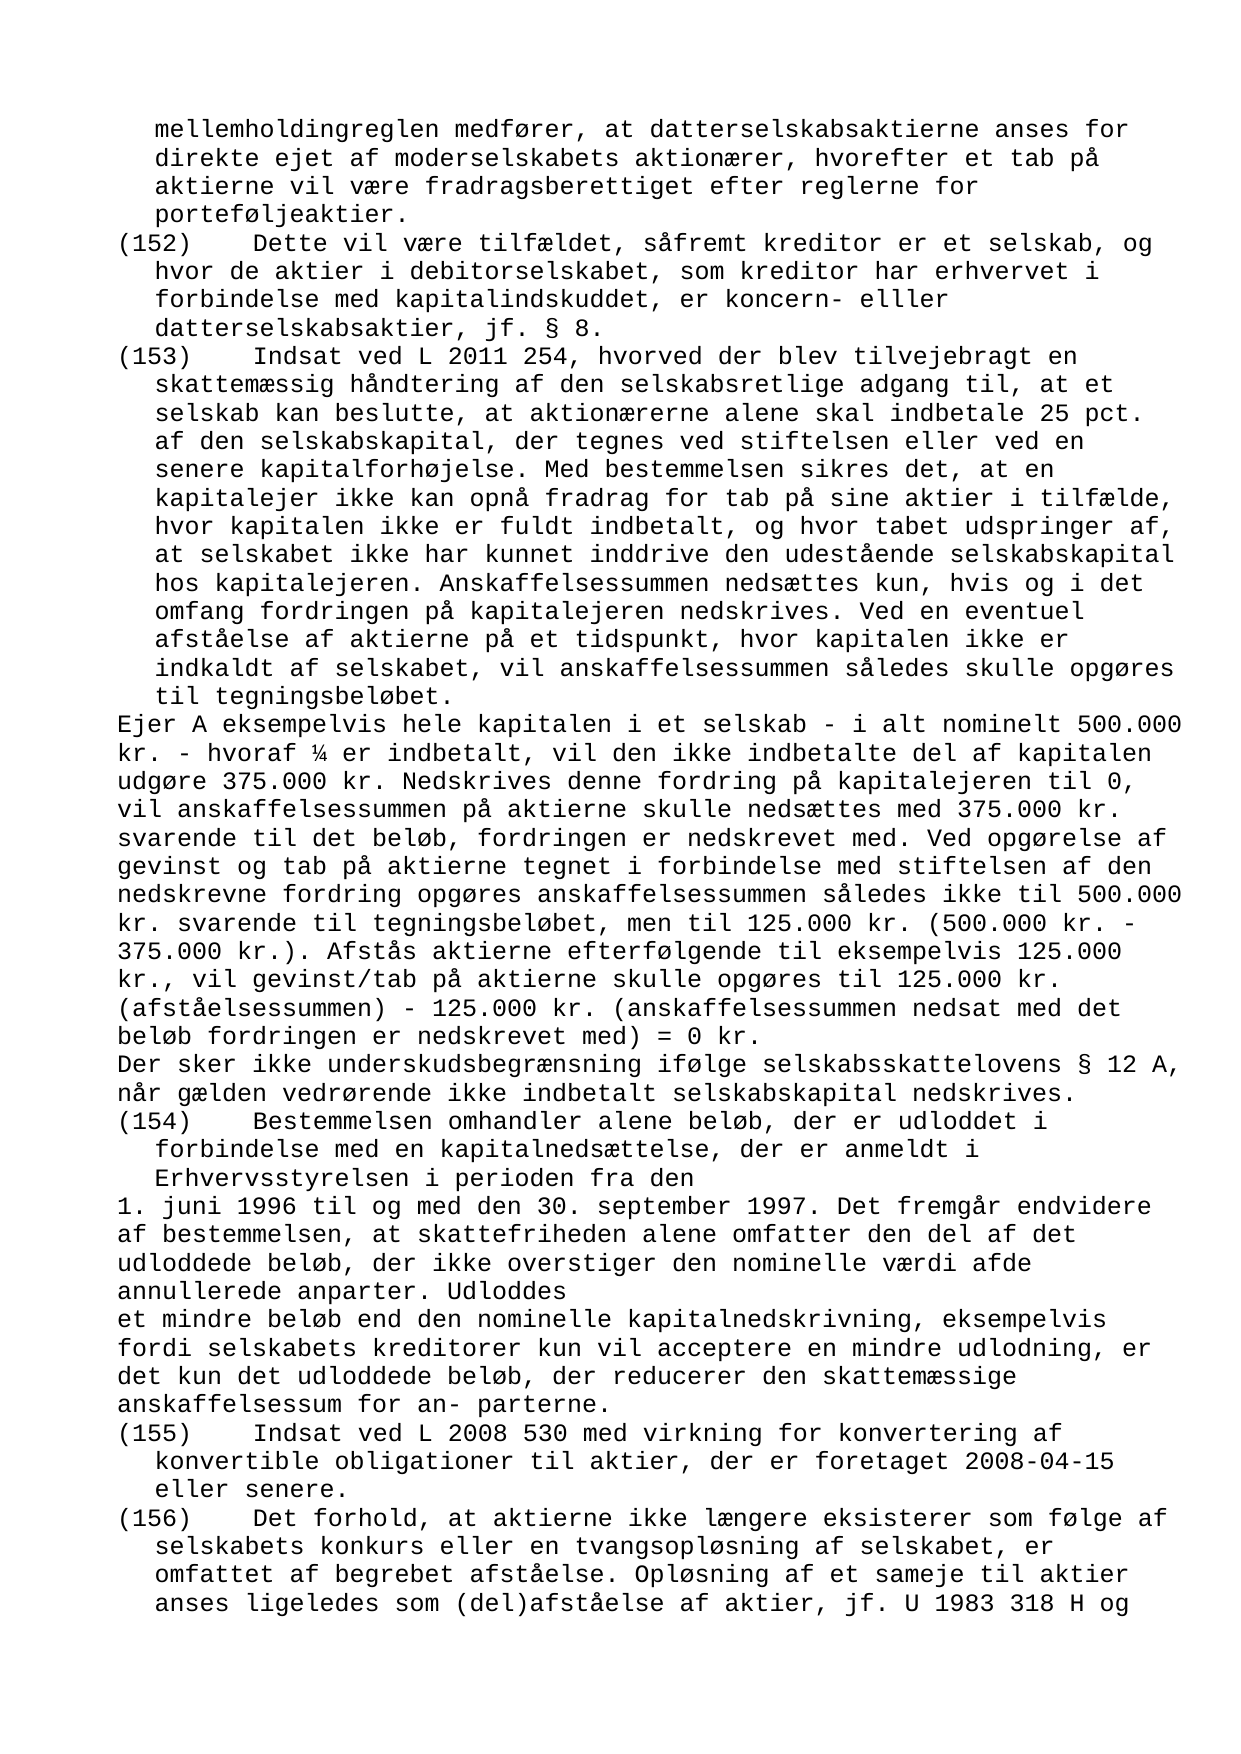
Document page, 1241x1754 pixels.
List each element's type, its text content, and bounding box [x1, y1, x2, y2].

text (153) Indsat ved L 2011 254, hvorved der blev tilvejebragt en skattemæssig håndtering af den selskabsretlige adgang til, at et selskab kan beslutte, at aktionærerne alene skal indbetale 25 pct. af den selskabskapital, der tegnes ved stiftelsen eller ved en senere kapitalforhøjelse. Med bestemmelsen sikres det, at en kapitalejer ikke kan opnå fradrag for tab på sine aktier i tilfælde, hvor kapitalen ikke er fuldt indbetalt, og hvor tabet udspringer af, at selskabet ikke har kunnet inddrive den udestående selskabskapital hos kapitalejeren. Anskaffelsessummen nedsættes kun, hvis og i det omfang fordringen på kapitalejeren nedskrives. Ved en eventuel afståelse af aktierne på et tidspunkt, hvor kapitalen ikke er indkaldt af selskabet, vil anskaffelsessummen således skulle opgøres til tegningsbeløbet. [117, 344, 1186, 712]
text (155) Indsat ved L 2008 530 med virkning for konvertering af konvertible obligationer til aktier, der er foretaget 2008-04-15 eller senere. [117, 1420, 1186, 1505]
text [117, 117, 1186, 230]
text Der sker ikke underskudsbegrænsning ifølge selskabsskattelovens § 12 A, når gælden vedrørende ikke indbetalt selskabskapital nedskrives. [117, 1052, 1186, 1109]
text (154) Bestemmelsen omhandler alene beløb, der er udloddet i forbindelse med en kapitalnedsættelse, der er anmeldt i Erhvervsstyrelsen i perioden fra den [117, 1109, 1186, 1194]
text (152) Dette vil være tilfældet, såfremt kreditor er et selskab, og hvor de aktier i debitorselskabet, som kreditor har erhvervet i forbindelse med kapitalindskuddet, er koncern- elller datterselskabsaktier, jf. § 8. [117, 230, 1186, 344]
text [117, 1505, 1186, 1619]
text Ejer A eksempelvis hele kapitalen i et selskab - i alt nominelt 500.000 kr. - hvoraf ¼ er indbetalt, vil den ikke indbetalte del af kapitalen udgøre 375.000 kr. Nedskrives denne fordring på kapitalejeren til 0, vil anskaffelsessummen på aktierne skulle nedsættes med 375.000 kr. svarende til det beløb, fordringen er nedskrevet med. Ved opgørelse af gevinst og tab på aktierne tegnet i forbindelse med stiftelsen af den nedskrevne fordring opgøres anskaffelsessummen således ikke til 500.000 kr. svarende til tegningsbeløbet, men til 125.000 kr. (500.000 kr. - 375.000 kr.). Afstås aktierne efterfølgende til eksempelvis 125.000 kr., vil gevinst/tab på aktierne skulle opgøres til 125.000 kr. (afståelsessummen) - 125.000 kr. (anskaffelsessummen nedsat med det beløb fordringen er nedskrevet med) = 0 kr. [117, 712, 1186, 1052]
text 1. juni 1996 til og med den 30. september 1997. Det fremgår endvidere af bestemmelsen, at skattefriheden alene omfatter den del af det udloddede beløb, der ikke overstiger den nominelle værdi afde annullerede anparter. Udloddes [117, 1194, 1186, 1307]
text et mindre beløb end den nominelle kapitalnedskrivning, eksempelvis fordi selskabets kreditorer kun vil acceptere en mindre udlodning, er det kun det udloddede beløb, der reducerer den skattemæssige anskaffelsessum for an- parterne. [117, 1307, 1186, 1420]
